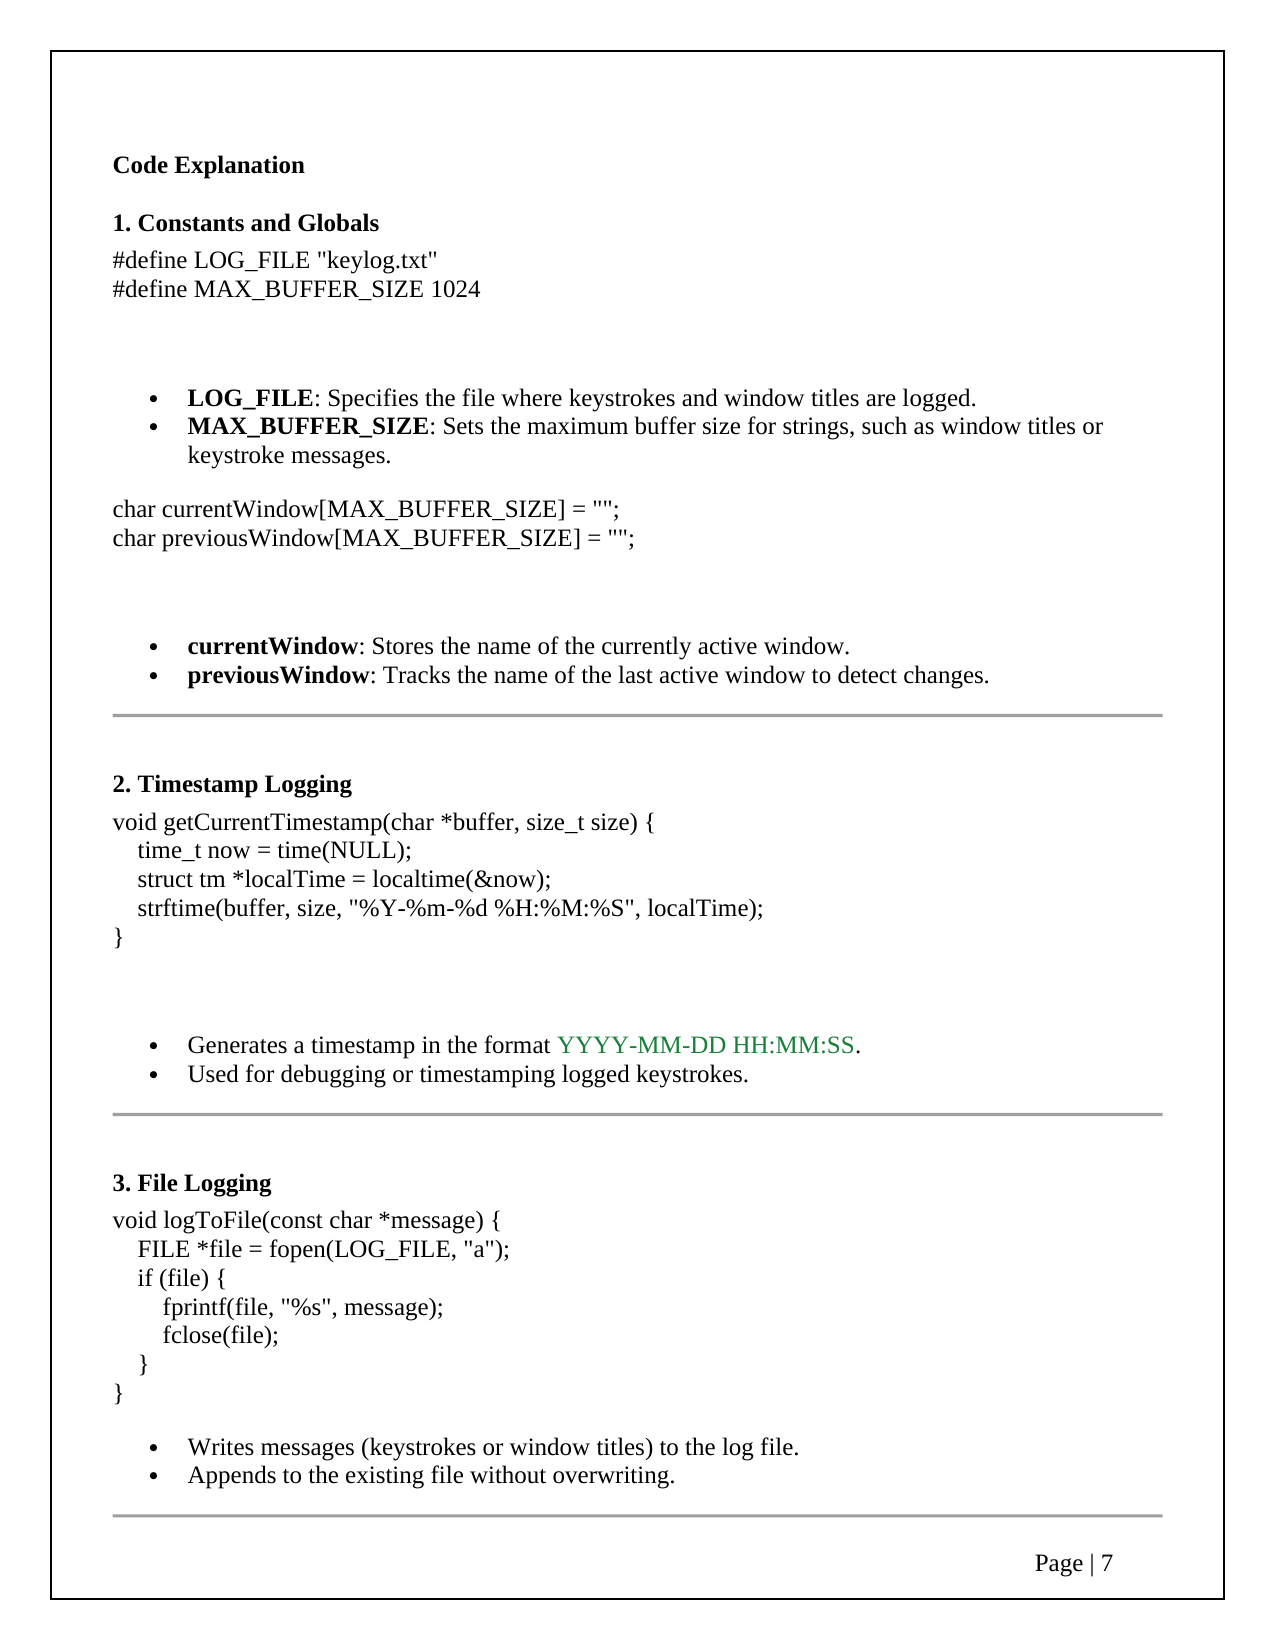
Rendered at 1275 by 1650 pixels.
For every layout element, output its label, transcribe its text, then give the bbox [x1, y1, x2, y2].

text 2. Timestamp Logging [112, 769, 1162, 798]
list LOG_FILE: Specifies the file where keystrokes and window titles are logged. [150, 383, 1162, 411]
list currentWindow: Stores the name of the currently active window. [150, 631, 1162, 660]
text struct tm *localTime = localtime(&now); [112, 864, 1162, 893]
list MAX_BUFFER_SIZE: Sets the maximum buffer size for strings, such as window titles or keystroke messages. [150, 411, 1162, 469]
text #define MAX_BUFFER_SIZE 1024 [112, 274, 1162, 302]
text FILE *file = fopen(LOG_FILE, "a"); [112, 1234, 1162, 1263]
text strftime(buffer, size, "%Y-%m-%d %H:%M:%S", localTime); [112, 893, 1162, 922]
text } [112, 922, 1162, 950]
list Writes messages (keystrokes or window titles) to the log file. [150, 1432, 1162, 1461]
list Appends to the existing file without overwriting. [150, 1461, 1162, 1489]
text fclose(file); [112, 1321, 1162, 1349]
text void getCurrentTimestamp(char *buffer, size_t size) { [112, 807, 1162, 835]
text 1. Constants and Globals [112, 208, 1162, 237]
text } [112, 1349, 1162, 1378]
text char currentWindow[MAX_BUFFER_SIZE] = ""; [112, 494, 1162, 523]
text time_t now = time(NULL); [112, 835, 1162, 864]
text if (file) { [112, 1263, 1162, 1292]
list previousWindow: Tracks the name of the last active window to detect changes. [150, 660, 1162, 689]
text } [112, 1378, 1162, 1407]
list Used for debugging or timestamping logged keystrokes. [150, 1059, 1162, 1088]
text #define LOG_FILE "keylog.txt" [112, 245, 1162, 274]
text char previousWindow[MAX_BUFFER_SIZE] = ""; [112, 523, 1162, 551]
text Code Explanation [112, 150, 1162, 179]
text fprintf(file, "%s", message); [112, 1292, 1162, 1321]
list Generates a timestamp in the format YYYY-MM-DD HH:MM:SS. [150, 1030, 1162, 1059]
text void logToFile(const char *message) { [112, 1206, 1162, 1234]
text 3. File Logging [112, 1168, 1162, 1197]
